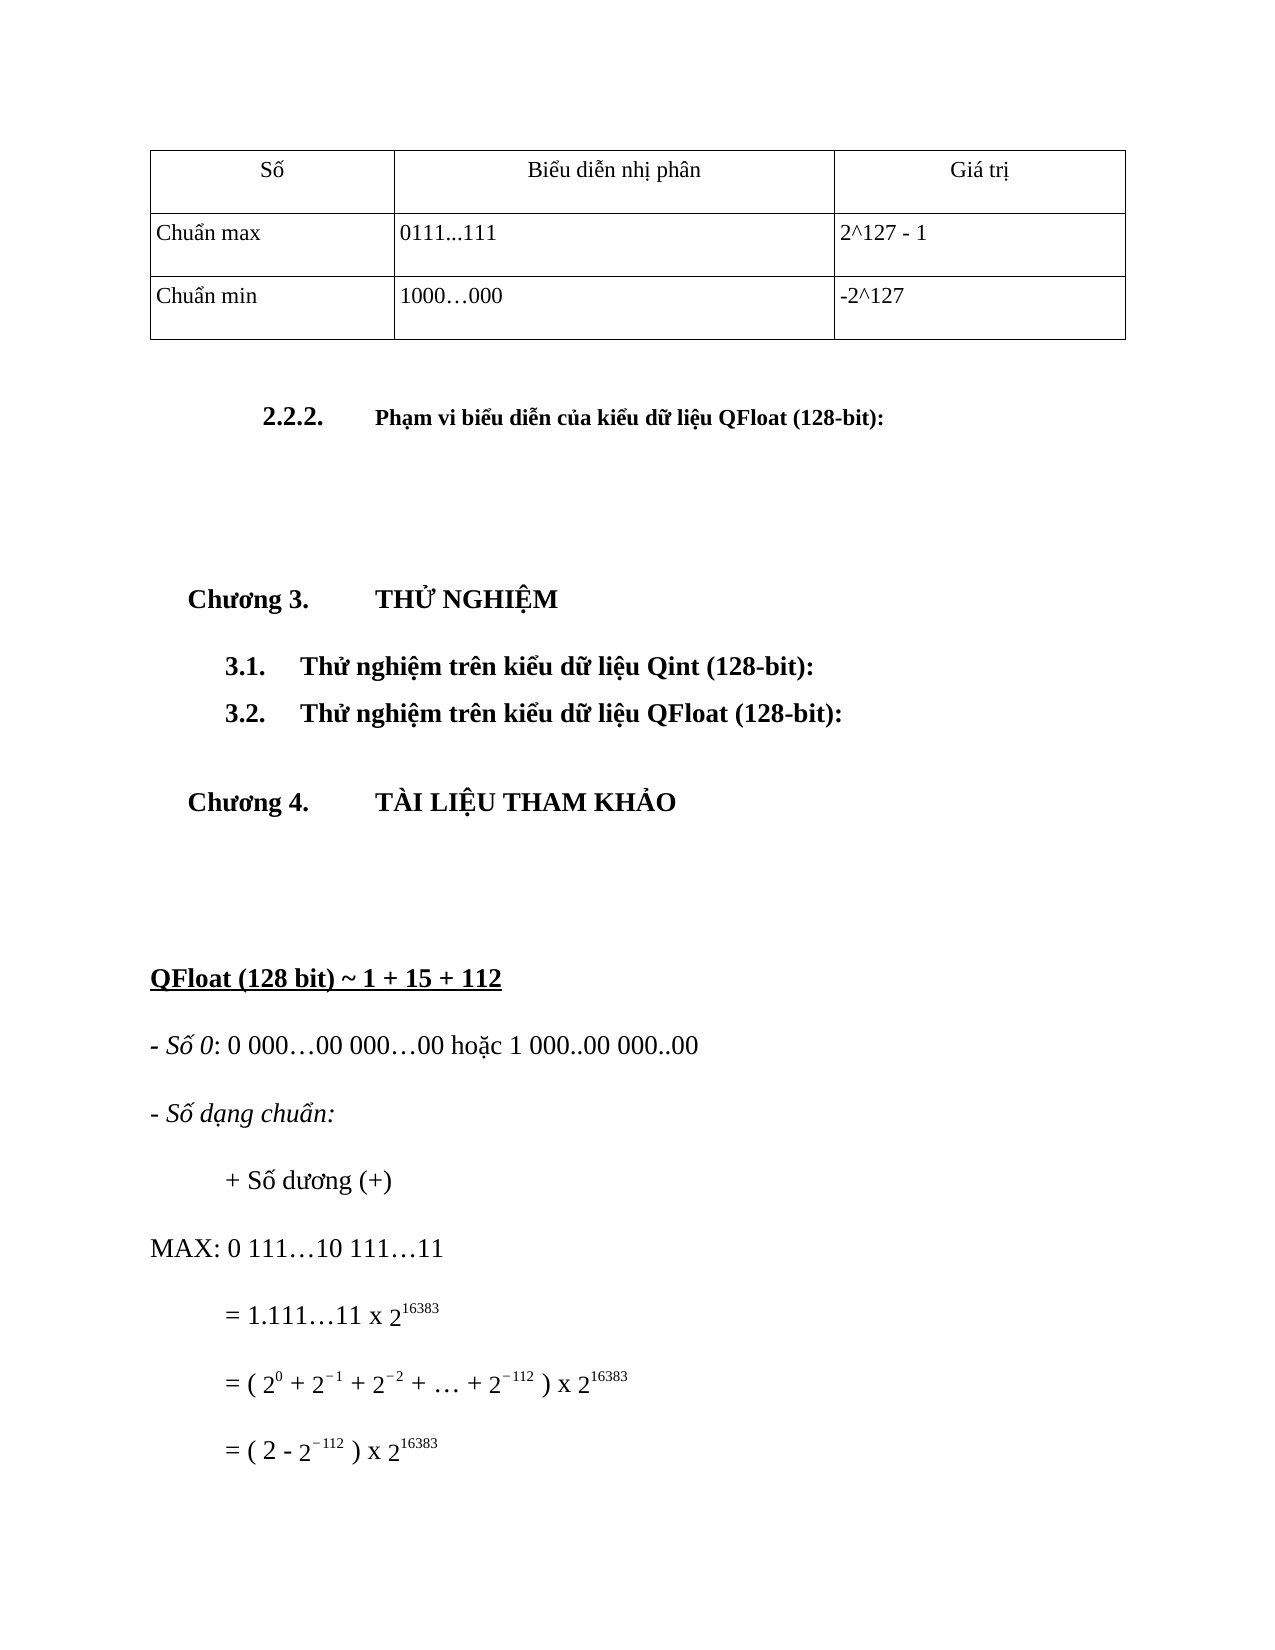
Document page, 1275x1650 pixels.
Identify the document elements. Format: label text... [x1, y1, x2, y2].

table_cell 1000…000 [395, 277, 834, 339]
list THỬ NGHIỆM [187, 583, 1125, 614]
table_header Biểu diễn nhị phân [395, 151, 834, 213]
text = 1.111…11 x [150, 1299, 1125, 1331]
text = ( + + + … + ) x [150, 1367, 1125, 1398]
list TÀI LIỆU THAM KHẢO [187, 786, 1125, 817]
table_cell Chuẩn max [151, 214, 394, 276]
text + Số dương (+) [150, 1164, 1125, 1196]
list Thử nghiệm trên kiểu dữ liệu QFloat (128-bit): [225, 697, 1125, 728]
table_cell Chuẩn min [151, 277, 394, 339]
text MAX: 0 111…10 111…11 [150, 1232, 1125, 1263]
list Phạm vi biểu diễn của kiểu dữ liệu QFloat (128-bit): [262, 400, 1125, 431]
table_header Giá trị [835, 151, 1125, 213]
list Thử nghiệm trên kiểu dữ liệu Qint (128-bit): [225, 651, 1125, 682]
table_cell 2^127 - 1 [835, 214, 1125, 276]
text QFloat (128 bit) ~ 1 + 15 + 112 [150, 962, 1125, 993]
text - Số dạng chuẩn: [150, 1097, 1125, 1128]
text = ( 2 - ) x [150, 1434, 1125, 1466]
table_cell 0111...111 [395, 214, 834, 276]
table_header Số [151, 151, 394, 213]
text - Số 0: 0 000…00 000…00 hoặc 1 000..00 000..00 [150, 1029, 1125, 1061]
table_cell -2^127 [835, 277, 1125, 339]
